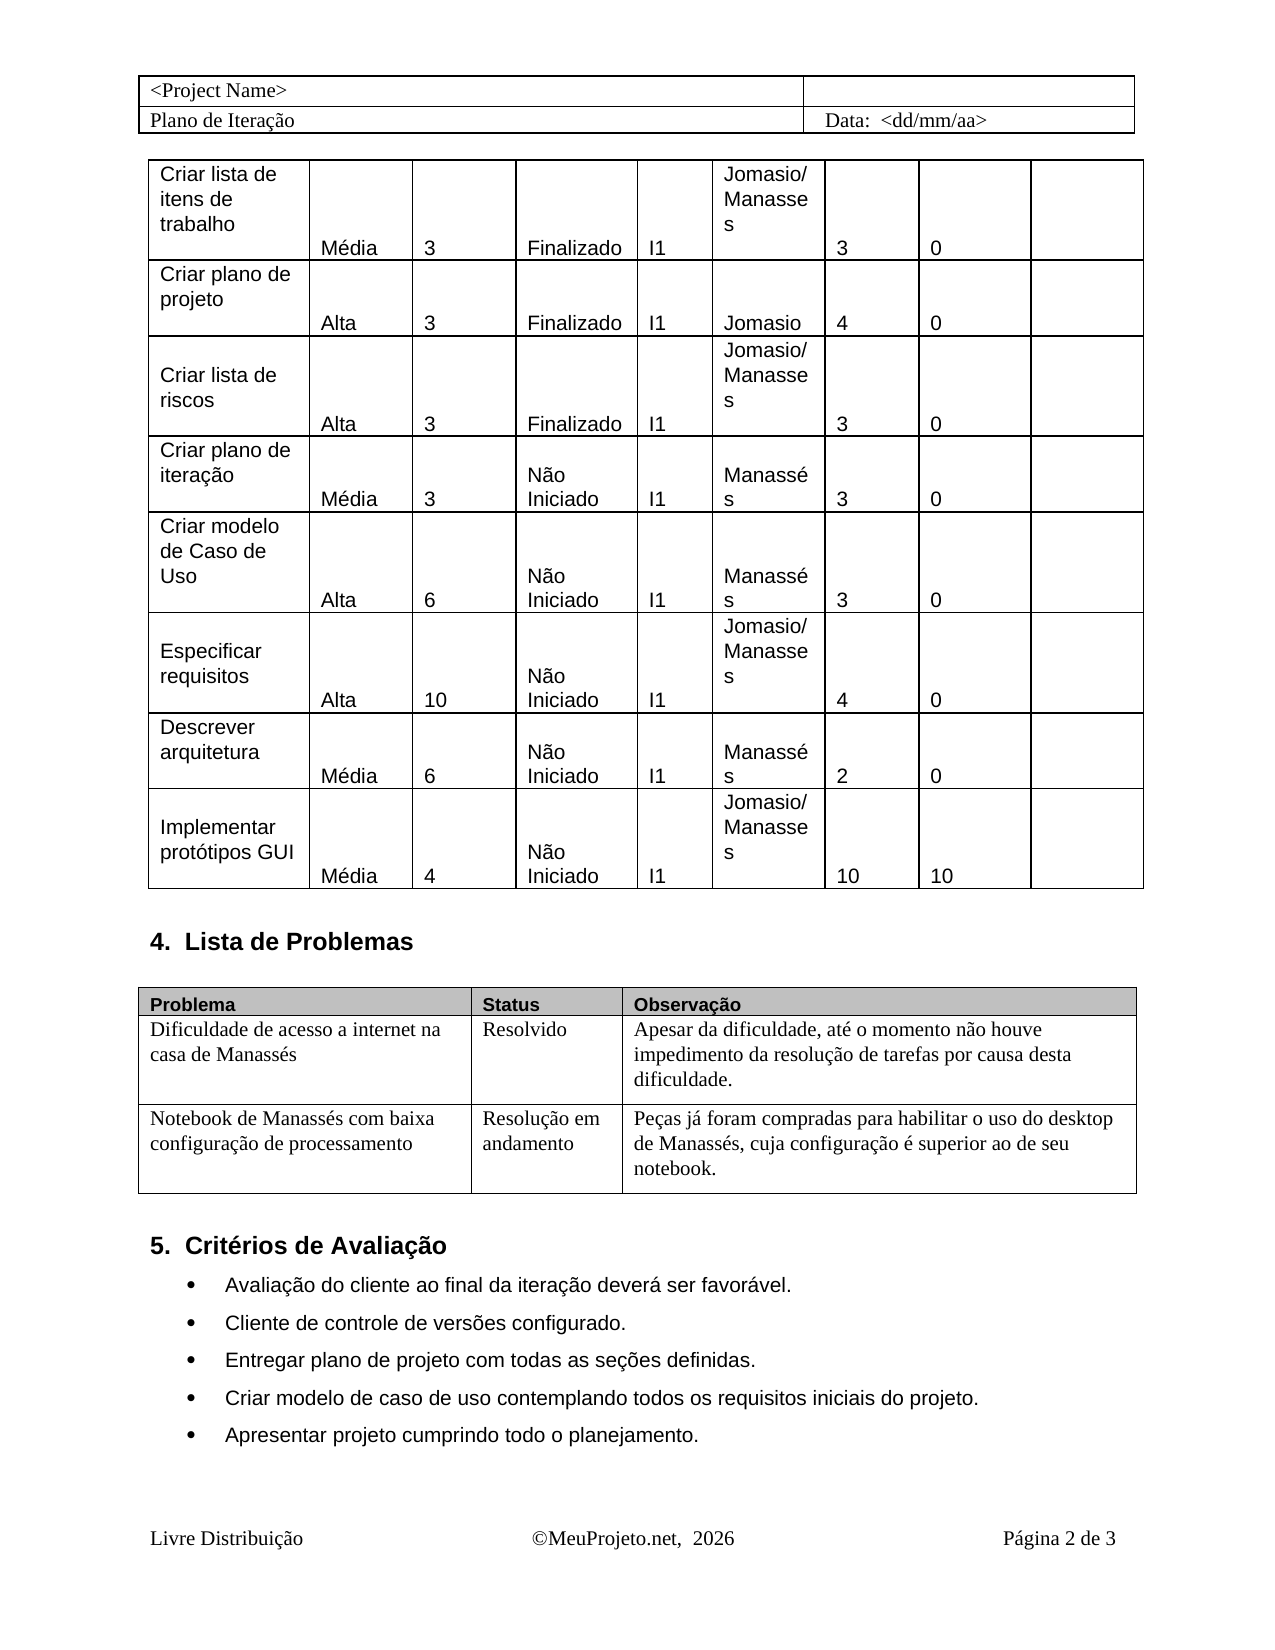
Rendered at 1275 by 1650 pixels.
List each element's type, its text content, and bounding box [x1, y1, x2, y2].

table_cell Apesar da dificuldade, até o momento não houve impedimento da resolução de tarefas por causa desta dificuldade. [623, 1016, 1136, 1104]
table_cell Criar modelo de Caso de Uso [149, 513, 309, 611]
table_cell Jomasio/Manasses [713, 161, 824, 259]
table_cell 0 [920, 513, 1030, 611]
table_cell [1032, 161, 1143, 259]
table_cell [1032, 437, 1143, 511]
subtitle 4. Lista de Problemas [150, 927, 1125, 955]
table_cell Descrever arquitetura [149, 714, 309, 787]
table_cell 0 [920, 161, 1030, 259]
table_cell Média [310, 437, 412, 511]
table_cell Média [310, 714, 412, 787]
table_cell I1 [638, 613, 712, 712]
subtitle 5. Critérios de Avaliação [150, 1231, 1125, 1260]
table_header Problema [139, 988, 471, 1015]
table_cell 4 [826, 613, 918, 712]
table_cell [1032, 613, 1143, 712]
table_cell Especificar requisitos [149, 613, 309, 712]
table_cell Dificuldade de acesso a internet na casa de Manassés [139, 1016, 471, 1104]
table_cell [1032, 337, 1143, 435]
table_cell Manassés [713, 714, 824, 787]
table_cell [1032, 261, 1143, 335]
table_cell 3 [413, 161, 515, 259]
table_cell Alta [310, 613, 412, 712]
table_cell 10 [826, 789, 918, 888]
table_cell I1 [638, 437, 712, 511]
table_cell [1032, 789, 1143, 888]
table_cell Não Iniciado [517, 789, 637, 888]
subtitle Cliente de controle de versões configurado. [187, 1310, 1125, 1335]
table_cell Finalizado [517, 337, 637, 435]
table_cell Jomasio/Manasses [713, 789, 824, 888]
table_cell 2 [826, 714, 918, 787]
table_cell 10 [920, 789, 1030, 888]
table_cell I1 [638, 161, 712, 259]
table_cell I1 [638, 513, 712, 611]
table_cell Criar plano de iteração [149, 437, 309, 511]
table_cell 0 [920, 337, 1030, 435]
table_cell Criar plano de projeto [149, 261, 309, 335]
table_cell 4 [826, 261, 918, 335]
table_cell Notebook de Manassés com baixa configuração de processamento [139, 1105, 471, 1192]
table_cell 3 [826, 337, 918, 435]
table_cell I1 [638, 714, 712, 787]
table_cell 0 [920, 261, 1030, 335]
table_cell Manassés [713, 437, 824, 511]
table_cell Peças já foram compradas para habilitar o uso do desktop de Manassés, cuja configuração é superior ao de seu notebook. [623, 1105, 1136, 1192]
table_cell Resolvido [472, 1016, 622, 1104]
table_cell Média [310, 789, 412, 888]
table_cell I1 [638, 789, 712, 888]
table_cell Resolução em andamento [472, 1105, 622, 1192]
table_cell Manassés [713, 513, 824, 611]
table_cell Não Iniciado [517, 513, 637, 611]
table_cell Criar lista de itens de trabalho [149, 161, 309, 259]
table_header Observação [623, 988, 1136, 1015]
table_cell Média [310, 161, 412, 259]
subtitle Avaliação do cliente ao final da iteração deverá ser favorável. [187, 1272, 1125, 1297]
table_cell Não Iniciado [517, 714, 637, 787]
table_cell Jomasio [713, 261, 824, 335]
table_cell Alta [310, 261, 412, 335]
table_cell Não Iniciado [517, 613, 637, 712]
table_cell 6 [413, 513, 515, 611]
table_cell [1032, 513, 1143, 611]
table_cell 6 [413, 714, 515, 787]
table_cell [1032, 714, 1143, 787]
table_cell Jomasio/Manasses [713, 613, 824, 712]
table_cell 10 [413, 613, 515, 712]
table_cell 4 [413, 789, 515, 888]
table_cell 3 [413, 337, 515, 435]
table_cell 3 [826, 161, 918, 259]
table_cell 0 [920, 613, 1030, 712]
table_cell 3 [826, 513, 918, 611]
table_cell Criar lista de riscos [149, 337, 309, 435]
table_cell 3 [413, 437, 515, 511]
subtitle Entregar plano de projeto com todas as seções definidas. [187, 1347, 1125, 1372]
table_cell 3 [413, 261, 515, 335]
table_cell 0 [920, 714, 1030, 787]
table_cell Não Iniciado [517, 437, 637, 511]
subtitle Apresentar projeto cumprindo todo o planejamento. [187, 1422, 1125, 1447]
table_header Status [472, 988, 622, 1015]
subtitle Criar modelo de caso de uso contemplando todos os requisitos iniciais do projeto. [187, 1385, 1125, 1410]
table_cell Alta [310, 337, 412, 435]
table_cell 3 [826, 437, 918, 511]
table_cell Finalizado [517, 161, 637, 259]
table_cell Implementar protótipos GUI [149, 789, 309, 888]
table_cell Finalizado [517, 261, 637, 335]
table_cell I1 [638, 261, 712, 335]
table_cell I1 [638, 337, 712, 435]
table_cell 0 [920, 437, 1030, 511]
table_cell Alta [310, 513, 412, 611]
table_cell Jomasio/Manasses [713, 337, 824, 435]
